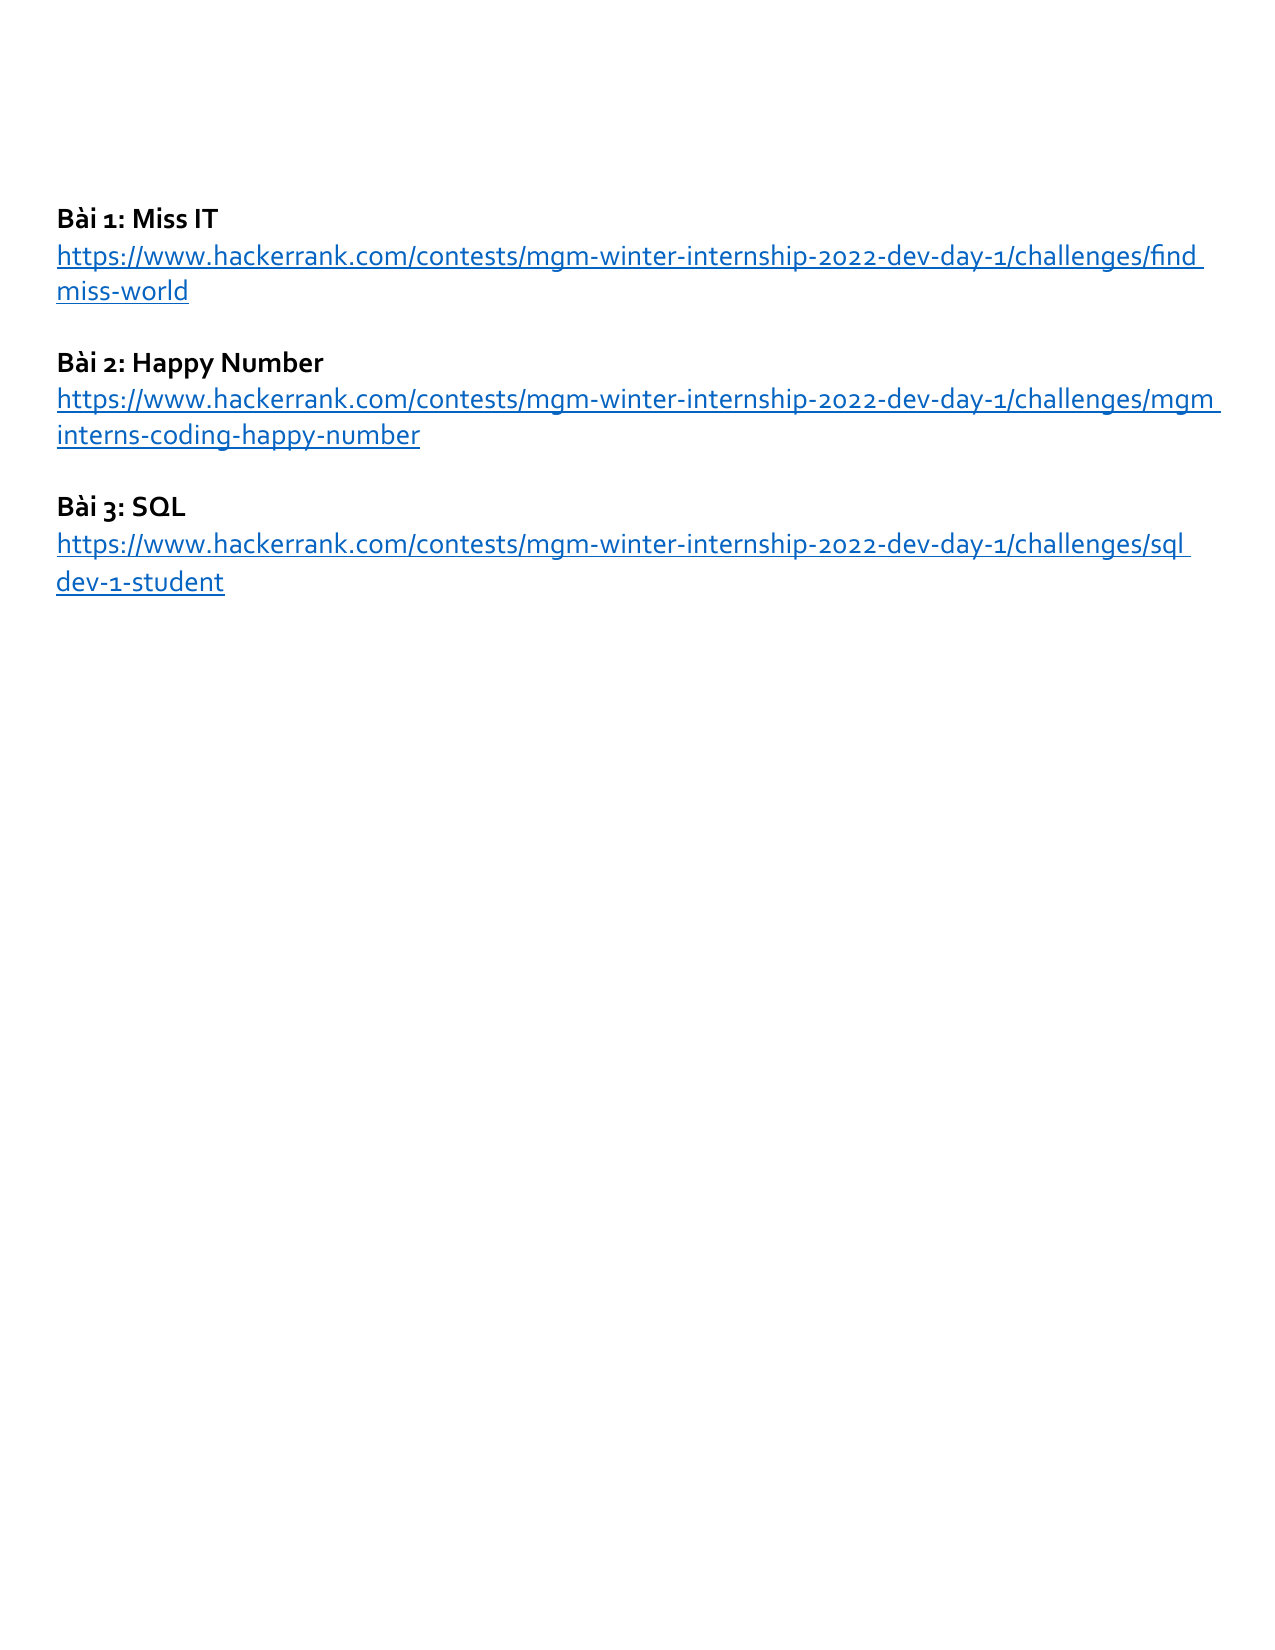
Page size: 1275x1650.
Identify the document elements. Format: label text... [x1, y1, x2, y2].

text https://www.hackerrank.com/contests/mgm-winter-internship-2022-dev-day-1/challenges/mgm interns-coding-happy-number [56, 381, 1221, 411]
text https://www.hackerrank.com/contests/mgm-winter-internship-2022-dev-day-1/challenges/sql dev-1-student [56, 526, 1191, 556]
text https://www.hackerrank.com/contests/mgm-winter-internship-2022-dev-day-1/challenges/find miss-world [56, 237, 1204, 267]
text Bài 1: Miss IT [56, 201, 1222, 236]
text https://www.hackerrank.com/contests/mgm-winter-internship-2022-dev-day-1/challenges/sql dev-1-student [56, 557, 1191, 599]
text https://www.hackerrank.com/contests/mgm-winter-internship-2022-dev-day-1/challenges/mgm interns-coding-happy-number [56, 412, 1221, 452]
text Bài 2: Happy Number [56, 345, 1222, 380]
text Bài 3: SQL [56, 489, 1222, 524]
text https://www.hackerrank.com/contests/mgm-winter-internship-2022-dev-day-1/challenges/find miss-world [56, 268, 1204, 308]
